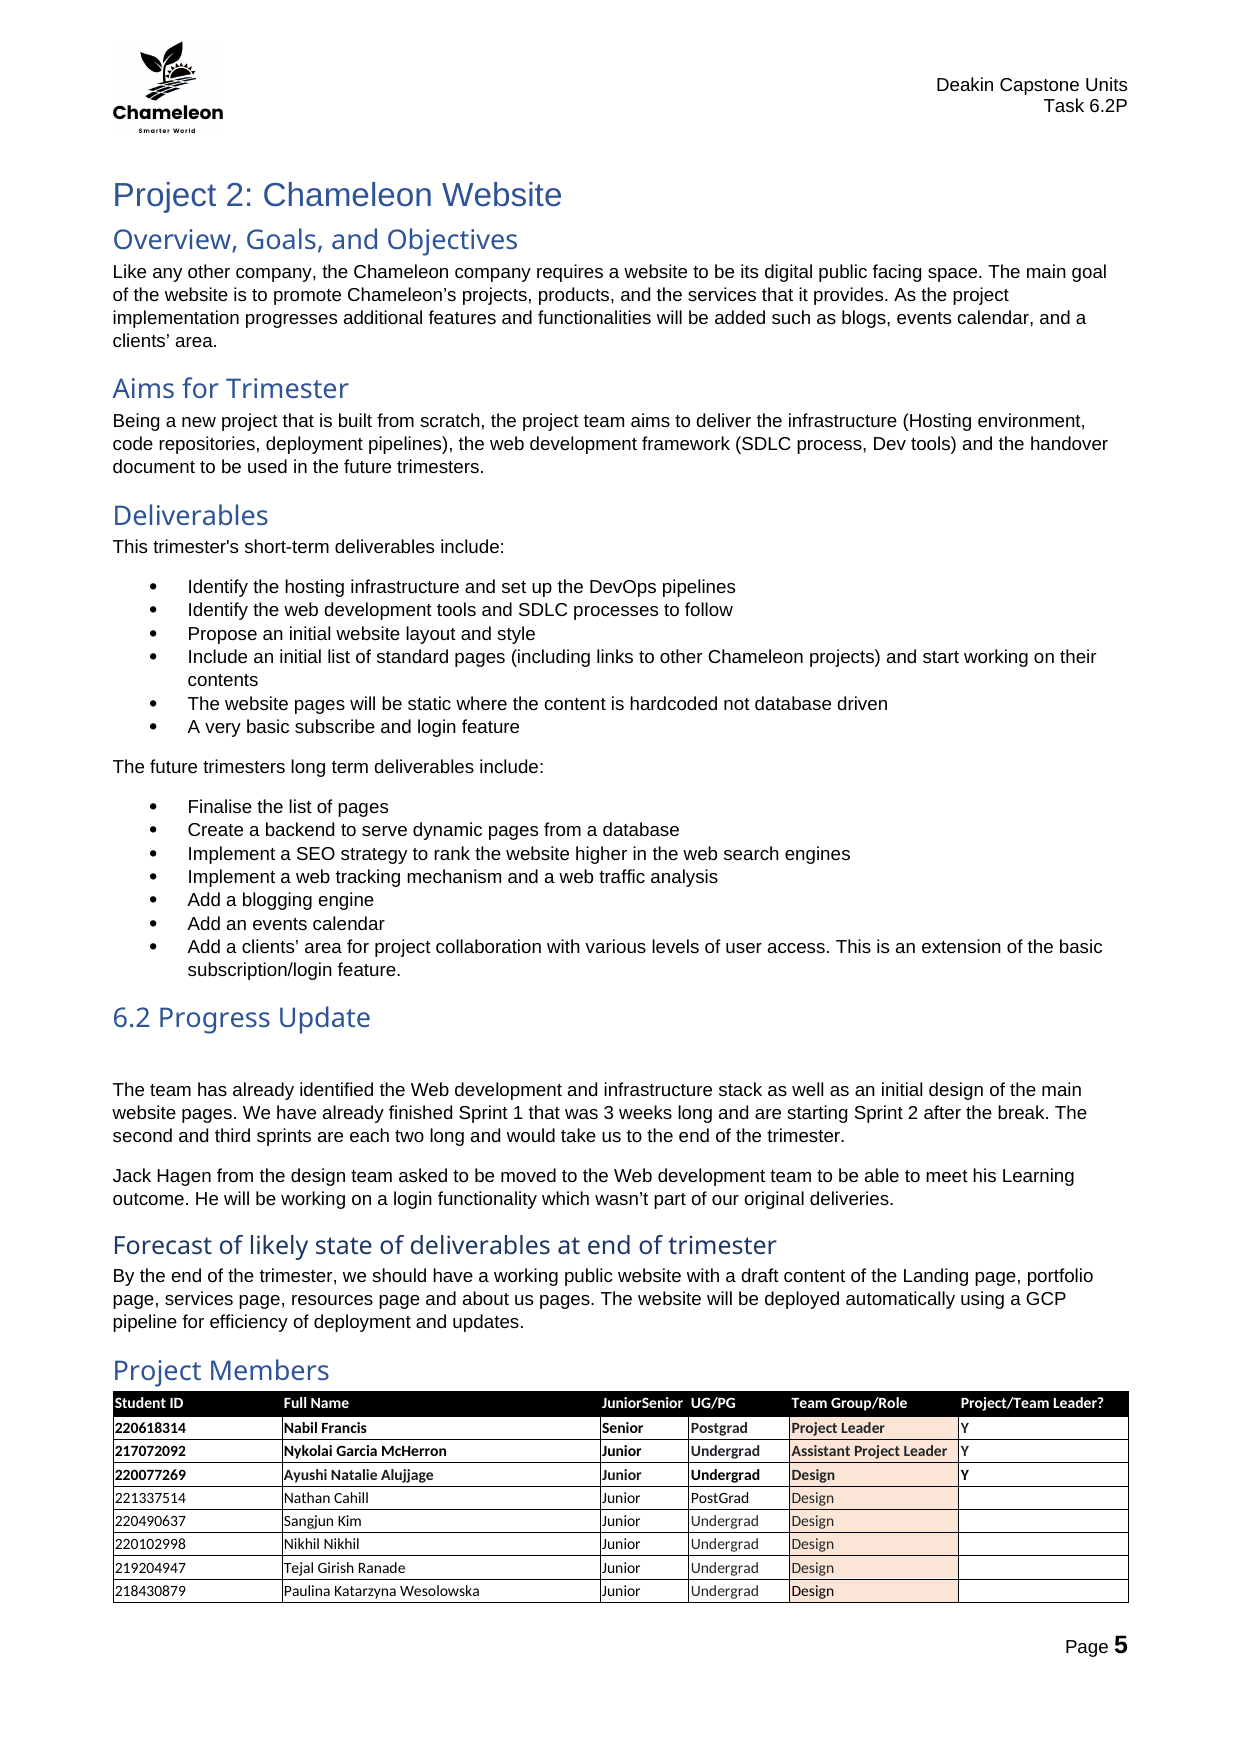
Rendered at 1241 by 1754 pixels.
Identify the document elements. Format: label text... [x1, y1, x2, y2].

table_cell Design [790, 1533, 958, 1555]
table_cell Senior [601, 1417, 688, 1439]
list Create a backend to serve dynamic pages from a database [150, 819, 1128, 841]
table_cell [959, 1487, 1128, 1509]
table_cell Design [790, 1556, 958, 1578]
table_cell Junior [601, 1556, 688, 1578]
list Add an events calendar [150, 912, 1128, 934]
table_cell Nabil Francis [283, 1417, 600, 1439]
list Implement a web tracking mechanism and a web traffic analysis [150, 866, 1128, 887]
table_cell Y [959, 1440, 1128, 1462]
list A very basic subscribe and login feature [150, 716, 1128, 737]
text Being a new project that is built from scratch, the project team aims to deliver the infrastructure (Hosting environment, code repositories, deployment pipelines), the web development framework (SDLC process, Dev tools) and the handover document to be used in the future trimesters. [112, 410, 1128, 478]
table_cell Undergrad [689, 1556, 789, 1578]
table_cell [959, 1580, 1128, 1602]
list Propose an initial website layout and style [150, 622, 1128, 644]
table_cell Ayushi Natalie Alujjage [283, 1463, 600, 1486]
table_cell 218430879 [114, 1580, 282, 1602]
table_header Team Group/Role [790, 1392, 958, 1416]
list Implement a SEO strategy to rank the website higher in the web search engines [150, 842, 1128, 864]
subtitle Project Members [112, 1351, 1128, 1388]
table_cell 220102998 [114, 1533, 282, 1555]
table_header Student ID [114, 1392, 282, 1416]
table_cell Design [790, 1463, 958, 1486]
table_cell Junior [601, 1580, 688, 1602]
table_cell Junior [601, 1487, 688, 1509]
table_cell Nykolai Garcia McHerron [283, 1440, 600, 1462]
table_cell Paulina Katarzyna Wesolowska [283, 1580, 600, 1602]
table_cell 219204947 [114, 1556, 282, 1578]
table_cell Project Leader [790, 1417, 958, 1439]
table_cell [959, 1533, 1128, 1555]
table_cell Undergrad [689, 1533, 789, 1555]
table_cell [959, 1510, 1128, 1532]
table_cell 220490637 [114, 1510, 282, 1532]
table_cell Undergrad [689, 1510, 789, 1532]
subtitle Overview, Goals, and Objectives [112, 221, 1128, 257]
table_cell Undergrad [689, 1463, 789, 1486]
list Identify the hosting infrastructure and set up the DevOps pipelines [150, 576, 1128, 597]
subtitle Aims for Trimester [112, 370, 1128, 407]
table_cell Design [790, 1580, 958, 1602]
text Like any other company, the Chameleon company requires a website to be its digital public facing space. The main goal of the website is to promote Chameleon’s projects, products, and the services that it provides. As the project implementation progresses additional features and functionalities will be added such as blogs, events calendar, and a clients’ area. [112, 260, 1128, 352]
text This trimester's short-term deliverables include: [112, 536, 1128, 557]
table_cell Sangjun Kim [283, 1510, 600, 1532]
subtitle Deliverables [112, 496, 1128, 533]
table_cell Junior [601, 1440, 688, 1462]
table_cell PostGrad [689, 1487, 789, 1509]
subtitle 6.2 Progress Update [112, 999, 1128, 1036]
table_cell Tejal Girish Ranade [283, 1556, 600, 1578]
table_cell Y [959, 1463, 1128, 1486]
subtitle Project 2: Chameleon Website [112, 175, 1128, 213]
list Add a blogging engine [150, 889, 1128, 911]
list The website pages will be static where the content is hardcoded not database driven [150, 692, 1128, 714]
list Add a clients’ area for project collaboration with various levels of user access. This is an extension of the basic subscription/login feature. [150, 936, 1128, 981]
table_header Full Name [283, 1392, 600, 1416]
text Jack Hagen from the design team asked to be moved to the Web development team to be able to meet his Learning outcome. He will be working on a login functionality which wasn’t part of our original deliveries. [112, 1165, 1128, 1210]
subtitle Forecast of likely state of deliverables at end of trimester [112, 1228, 1128, 1262]
table_cell Design [790, 1487, 958, 1509]
table_cell Nikhil Nikhil [283, 1533, 600, 1555]
table_cell Assistant Project Leader [790, 1440, 958, 1462]
text The team has already identified the Web development and infrastructure stack as well as an initial design of the main website pages. We have already finished Sprint 1 that was 3 weeks long and are starting Sprint 2 after the break. The second and third sprints are each two long and would take us to the end of the trimester. [112, 1078, 1128, 1147]
list Finalise the list of pages [150, 796, 1128, 817]
table_cell 221337514 [114, 1487, 282, 1509]
table_cell Design [790, 1510, 958, 1532]
picture [112, 40, 224, 135]
table_header UG/PG [689, 1392, 789, 1416]
table_cell Nathan Cahill [283, 1487, 600, 1509]
table_cell [959, 1556, 1128, 1578]
text The future trimesters long term deliverables include: [112, 756, 1128, 777]
table_cell Undergrad [689, 1580, 789, 1602]
table_cell 220618314 [114, 1417, 282, 1439]
table_cell Y [959, 1417, 1128, 1439]
list Include an initial list of standard pages (including links to other Chameleon projects) and start working on their contents [150, 646, 1128, 691]
table_cell Postgrad [689, 1417, 789, 1439]
table_cell 217072092 [114, 1440, 282, 1462]
list Identify the web development tools and SDLC processes to follow [150, 599, 1128, 621]
table_header Project/Team Leader? [959, 1392, 1128, 1416]
table_cell Junior [601, 1510, 688, 1532]
table_cell Junior [601, 1463, 688, 1486]
table_cell Junior [601, 1533, 688, 1555]
table_cell 220077269 [114, 1463, 282, 1486]
table_header JuniorSenior [601, 1392, 688, 1416]
text By the end of the trimester, we should have a working public website with a draft content of the Landing page, portfolio page, services page, resources page and about us pages. The website will be deployed automatically using a GCP pipeline for efficiency of deployment and updates. [112, 1265, 1128, 1333]
table_cell Undergrad [689, 1440, 789, 1462]
